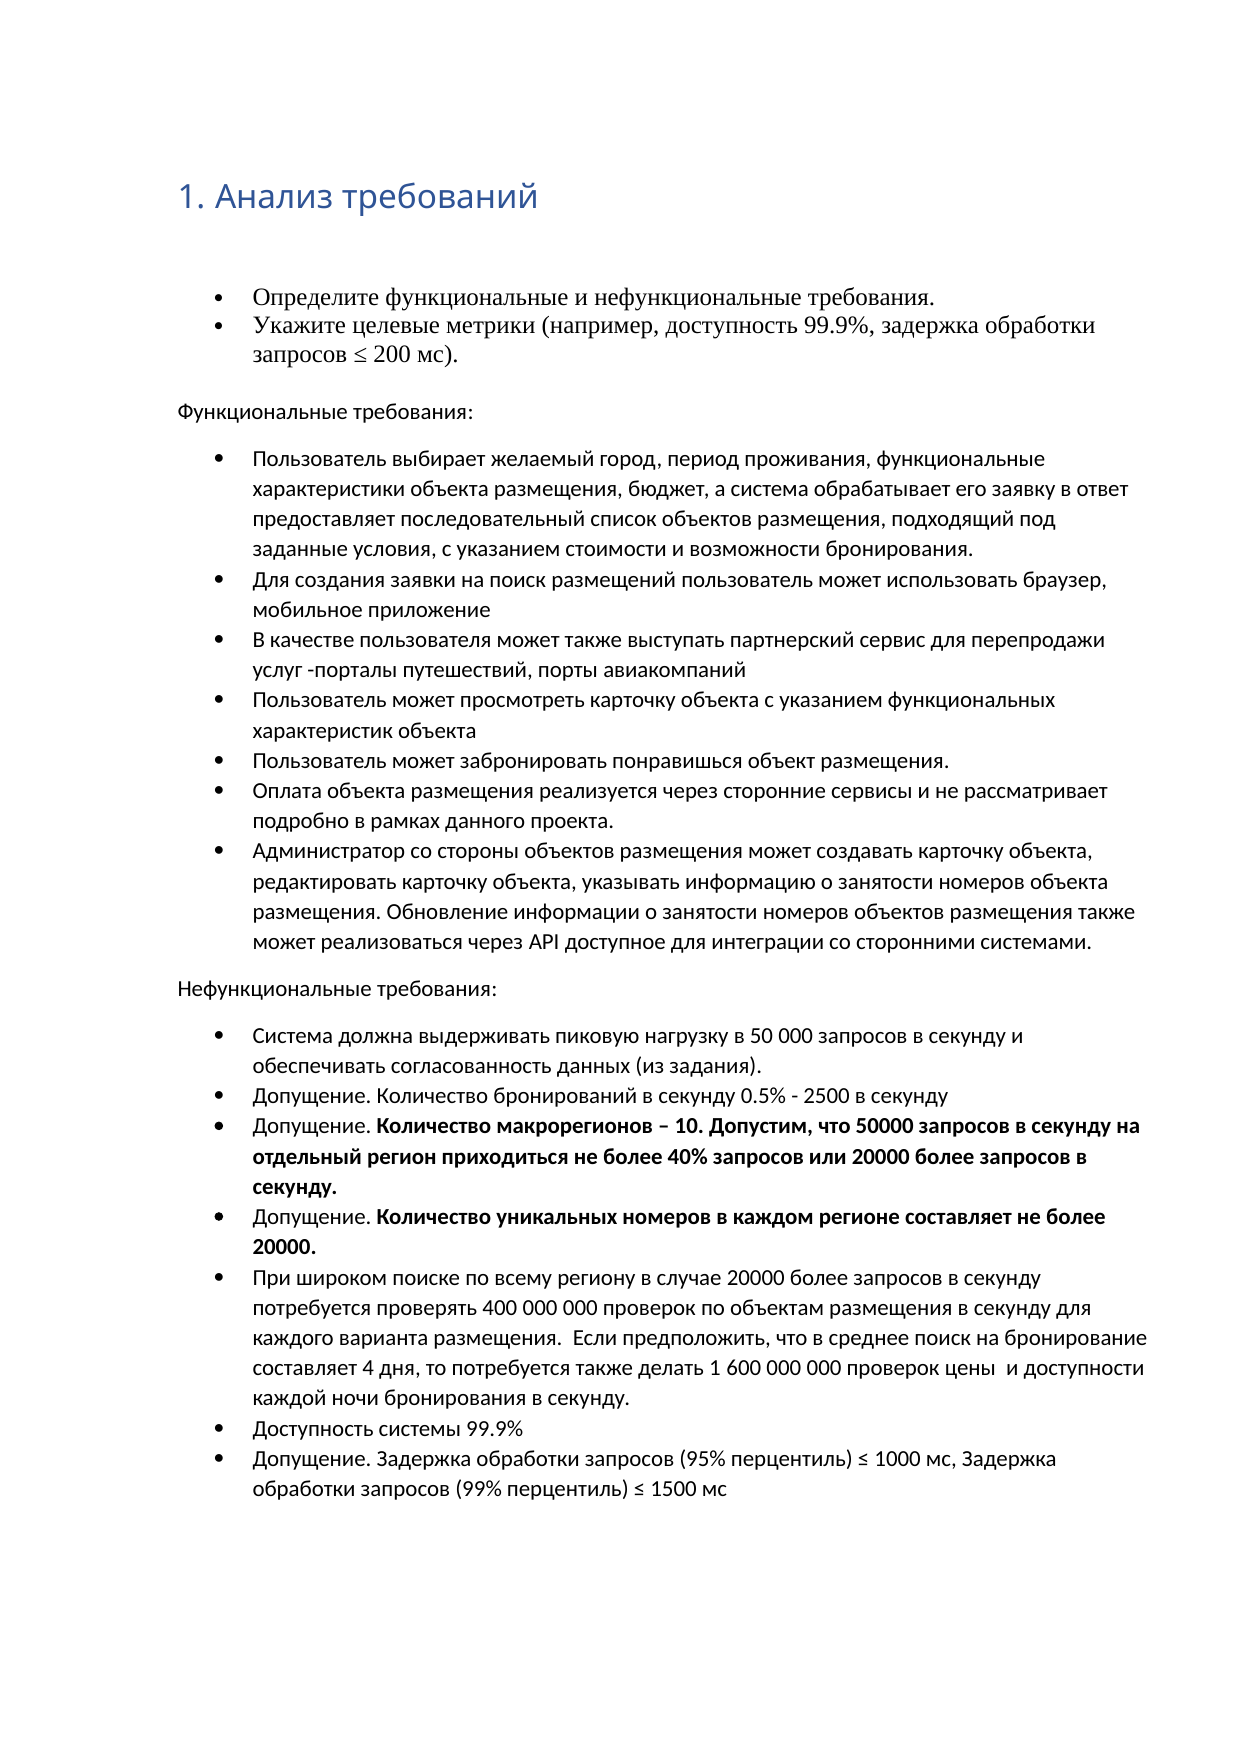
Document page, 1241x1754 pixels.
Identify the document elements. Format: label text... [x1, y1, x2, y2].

list Для создания заявки на поиск размещений пользователь может использовать браузер, мобильное приложение [215, 565, 1152, 623]
list Доступность системы 99.9% [215, 1414, 1152, 1442]
list Администратор со стороны объектов размещения может создавать карточку объекта, редактировать карточку объекта, указывать информацию о занятости номеров объекта размещения. Обновление информации о занятости номеров объектов размещения также может реализоваться через API доступное для интеграции со сторонними системами. [215, 837, 1152, 955]
list Оплата объекта размещения реализуется через сторонние сервисы и не рассматривает подробно в рамках данного проекта. [215, 776, 1152, 834]
list Пользователь может просмотреть карточку объекта с указанием функциональных характеристик объекта [215, 686, 1152, 744]
list При широком поиске по всему региону в случае 20000 более запросов в секунду потребуется проверять 400 000 000 проверок по объектам размещения в секунду для каждого варианта размещения. Если предположить, что в среднее поиск на бронирование составляет 4 дня, то потребуется также делать 1 600 000 000 проверок цены и доступности каждой ночи бронирования в секунду. [215, 1263, 1152, 1412]
list Допущение. Количество макрорегионов – 10. Допустим, что 50000 запросов в секунду на отдельный регион приходиться не более 40% запросов или 20000 более запросов в секунду. [215, 1112, 1152, 1200]
list Допущение. Количество уникальных номеров в каждом регионе составляет не более 20000. [215, 1202, 1152, 1261]
list В качестве пользователя может также выступать партнерский сервис для перепродажи услуг -порталы путешествий, порты авиакомпаний [215, 625, 1152, 683]
subtitle Анализ требований [177, 173, 1152, 219]
list Допущение. Количество бронирований в секунду 0.5% - 2500 в секунду [215, 1081, 1152, 1109]
text Нефункциональные требования: [177, 974, 1152, 1002]
text Функциональные требования: [177, 397, 1152, 425]
list Пользователь может забронировать понравишься объект размещения. [215, 746, 1152, 774]
list Укажите целевые метрики (например, доступность 99.9%, задержка обработки запросов ≤ 200 мс). [215, 310, 1152, 368]
list Система должна выдерживать пиковую нагрузку в 50 000 запросов в секунду и обеспечивать согласованность данных (из задания). [215, 1021, 1152, 1079]
list Пользователь выбирает желаемый город, период проживания, функциональные характеристики объекта размещения, бюджет, а система обрабатывает его заявку в ответ предоставляет последовательный список объектов размещения, подходящий под заданные условия, с указанием стоимости и возможности бронирования. [215, 444, 1152, 563]
list Определите функциональные и нефункциональные требования. [215, 282, 1152, 310]
list Допущение. Задержка обработки запросов (95% перцентиль) ≤ 1000 мс, Задержка обработки запросов (99% перцентиль) ≤ 1500 мс [215, 1444, 1152, 1502]
